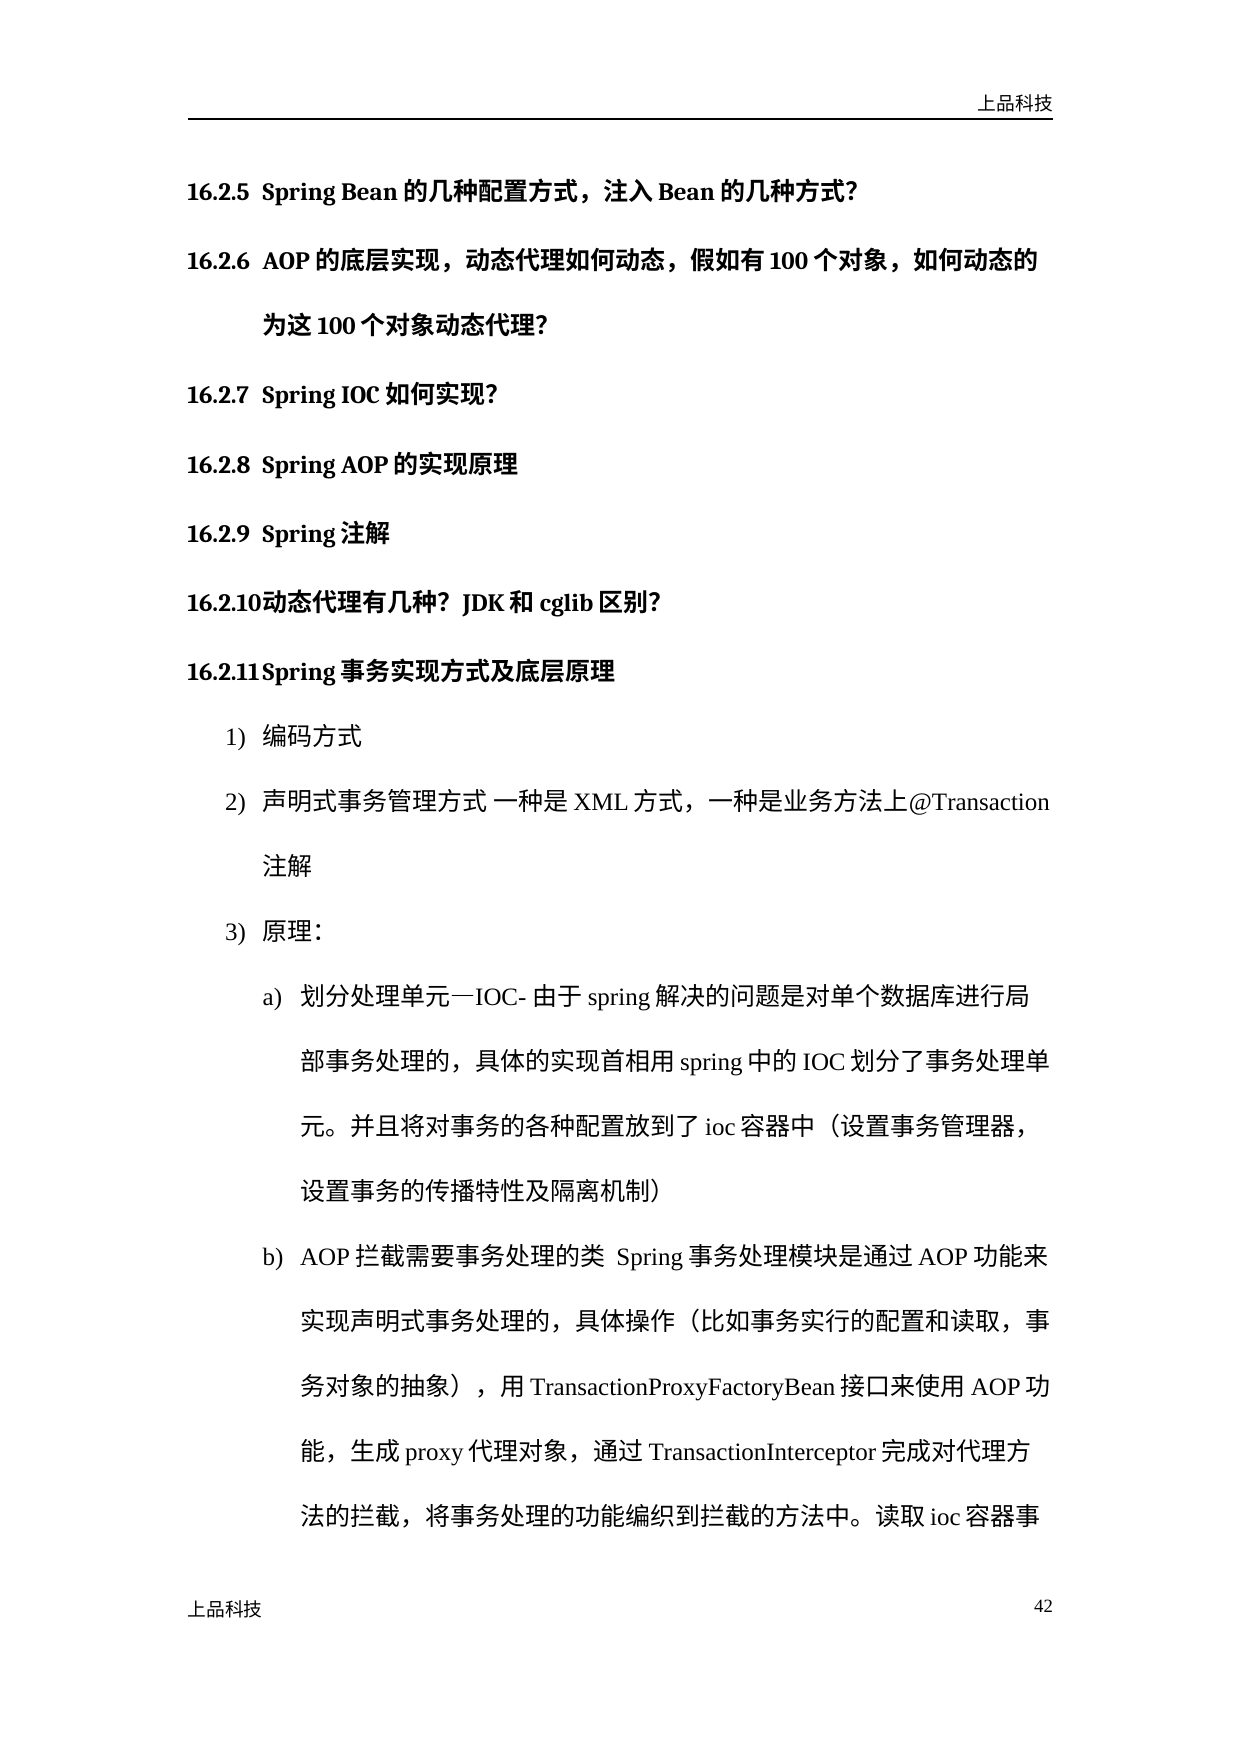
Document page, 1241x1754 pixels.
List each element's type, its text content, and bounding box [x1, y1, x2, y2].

subtitle Spring事务实现方式及底层原理 [187, 637, 1053, 702]
subtitle Spring IOC如何实现？ [187, 361, 1053, 426]
subtitle Spring注解 [187, 499, 1053, 564]
list 编码方式 [225, 702, 1053, 767]
subtitle Spring Bean的几种配置方式，注入Bean的几种方式？ [187, 157, 1053, 222]
subtitle Spring AOP的实现原理 [187, 430, 1053, 495]
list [262, 1222, 1053, 1547]
list 原理： [225, 897, 1053, 962]
list 声明式事务管理方式 一种是XML方式，一种是业务方法上@Transaction注解 [225, 767, 1053, 897]
subtitle AOP的底层实现，动态代理如何动态，假如有100个对象，如何动态的为这100个对象动态代理？ [187, 226, 1053, 356]
subtitle 动态代理有几种？JDK和cglib区别？ [187, 568, 1053, 633]
list 划分处理单元—IOC- 由于spring解决的问题是对单个数据库进行局部事务处理的，具体的实现首相用spring中的IOC划分了事务处理单元。并且将对事务的各种配置放到了ioc容器中（设置事务管理器，设置事务的传播特性及隔离机制） [262, 962, 1053, 1222]
